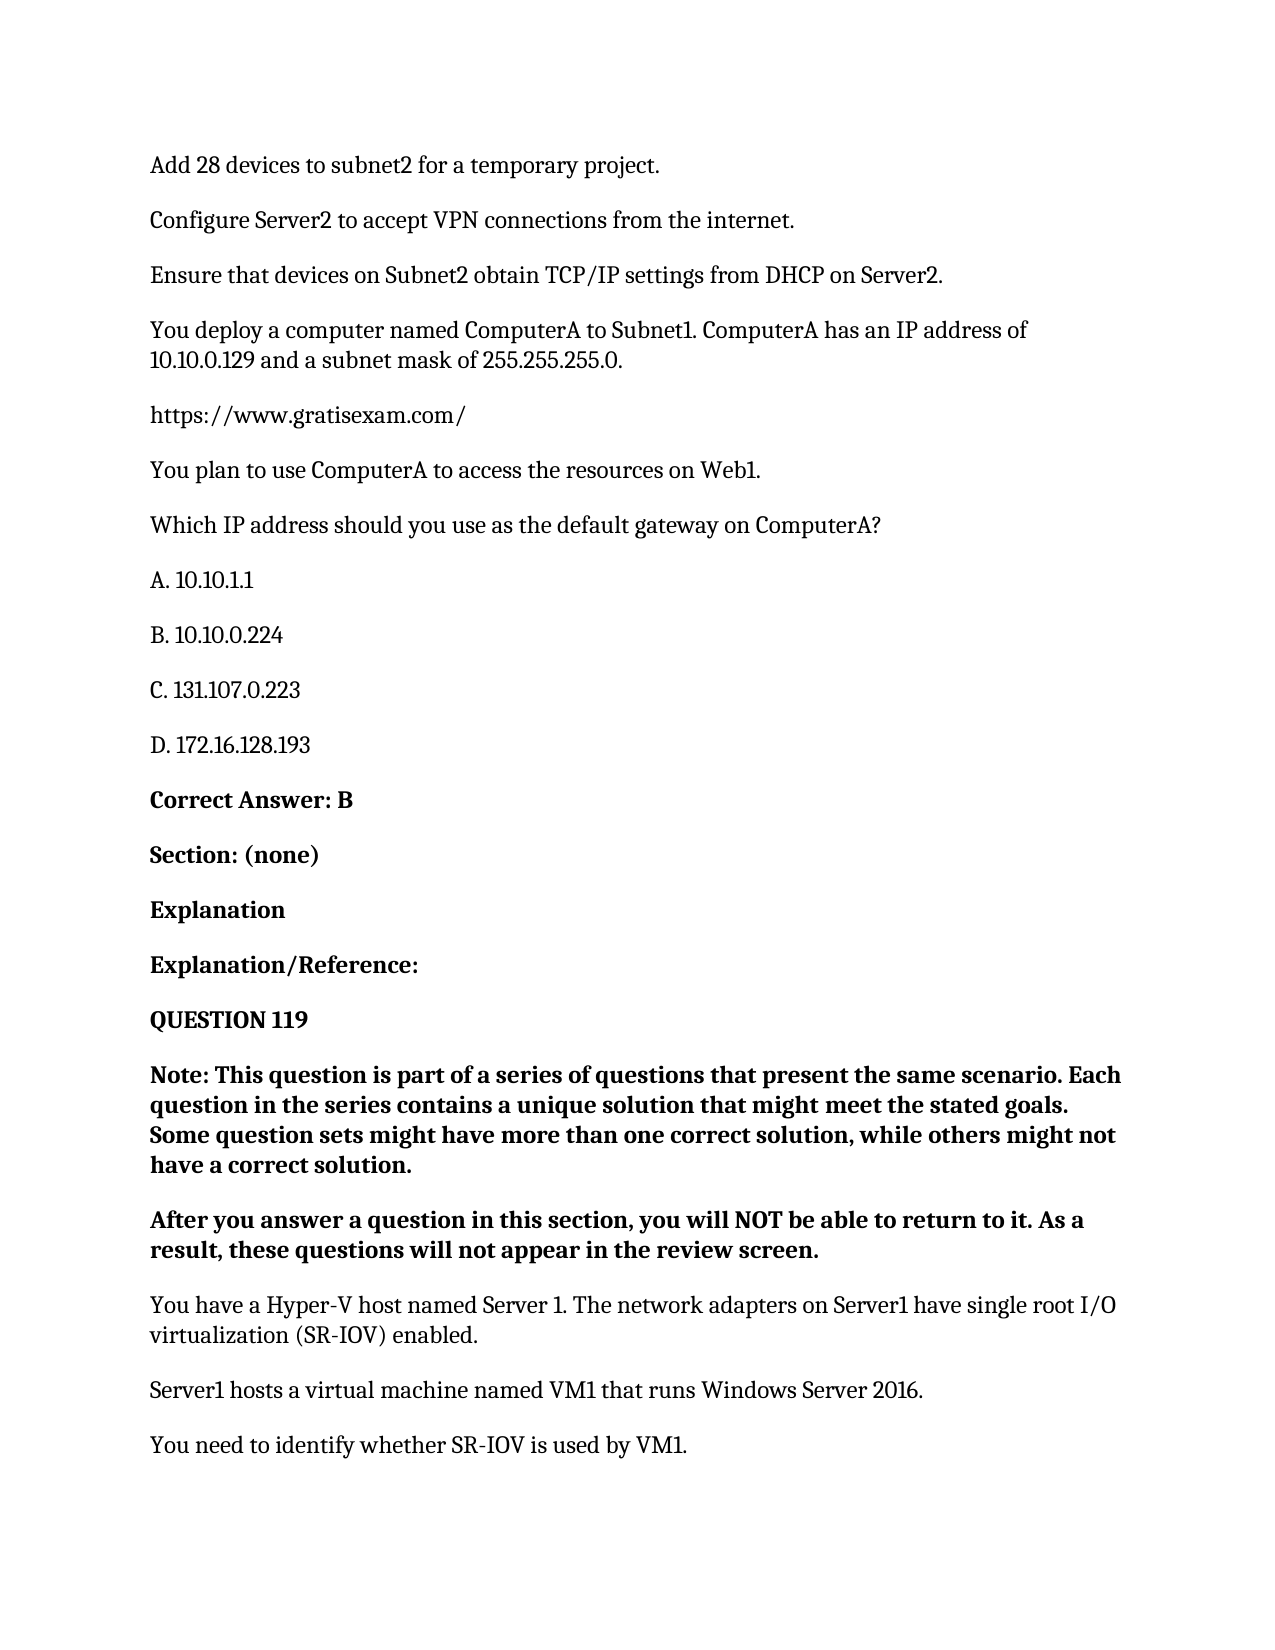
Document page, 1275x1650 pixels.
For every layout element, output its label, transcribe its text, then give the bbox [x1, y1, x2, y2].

text D. 172.16.128.193 [150, 730, 1125, 760]
text You have a Hyper-V host named Server 1. The network adapters on Server1 have single root I/O virtualization (SR-IOV) enabled. [150, 1290, 1125, 1350]
text Ensure that devices on Subnet2 obtain TCP/IP settings from DHCP on Server2. [150, 260, 1125, 290]
text You plan to use ComputerA to access the resources on Web1. [150, 455, 1125, 485]
text Correct Answer: B [150, 785, 1125, 815]
text QUESTION 119 [150, 1005, 1125, 1035]
text You deploy a computer named ComputerA to Subnet1. ComputerA has an IP address of 10.10.0.129 and a subnet mask of 255.255.255.0. [150, 315, 1125, 375]
text Which IP address should you use as the default gateway on ComputerA? [150, 510, 1125, 540]
text Note: This question is part of a series of questions that present the same scenario. Each question in the series contains a unique solution that might meet the stated goals. Some question sets might have more than one correct solution, while others might not have a correct solution. [150, 1060, 1125, 1180]
text Server1 hosts a virtual machine named VM1 that runs Windows Server 2016. [150, 1375, 1125, 1405]
text Section: (none) [150, 840, 1125, 870]
text https://www.gratisexam.com/ [150, 400, 1125, 430]
text A. 10.10.1.1 [150, 565, 1125, 595]
text Explanation/Reference: [150, 950, 1125, 980]
text Explanation [150, 895, 1125, 925]
text C. 131.107.0.223 [150, 675, 1125, 705]
text After you answer a question in this section, you will NOT be able to return to it. As a result, these questions will not appear in the review screen. [150, 1205, 1125, 1265]
text B. 10.10.0.224 [150, 620, 1125, 650]
text Configure Server2 to accept VPN connections from the internet. [150, 205, 1125, 235]
text You need to identify whether SR-IOV is used by VM1. [150, 1430, 1125, 1460]
text Add 28 devices to subnet2 for a temporary project. [150, 150, 1125, 180]
